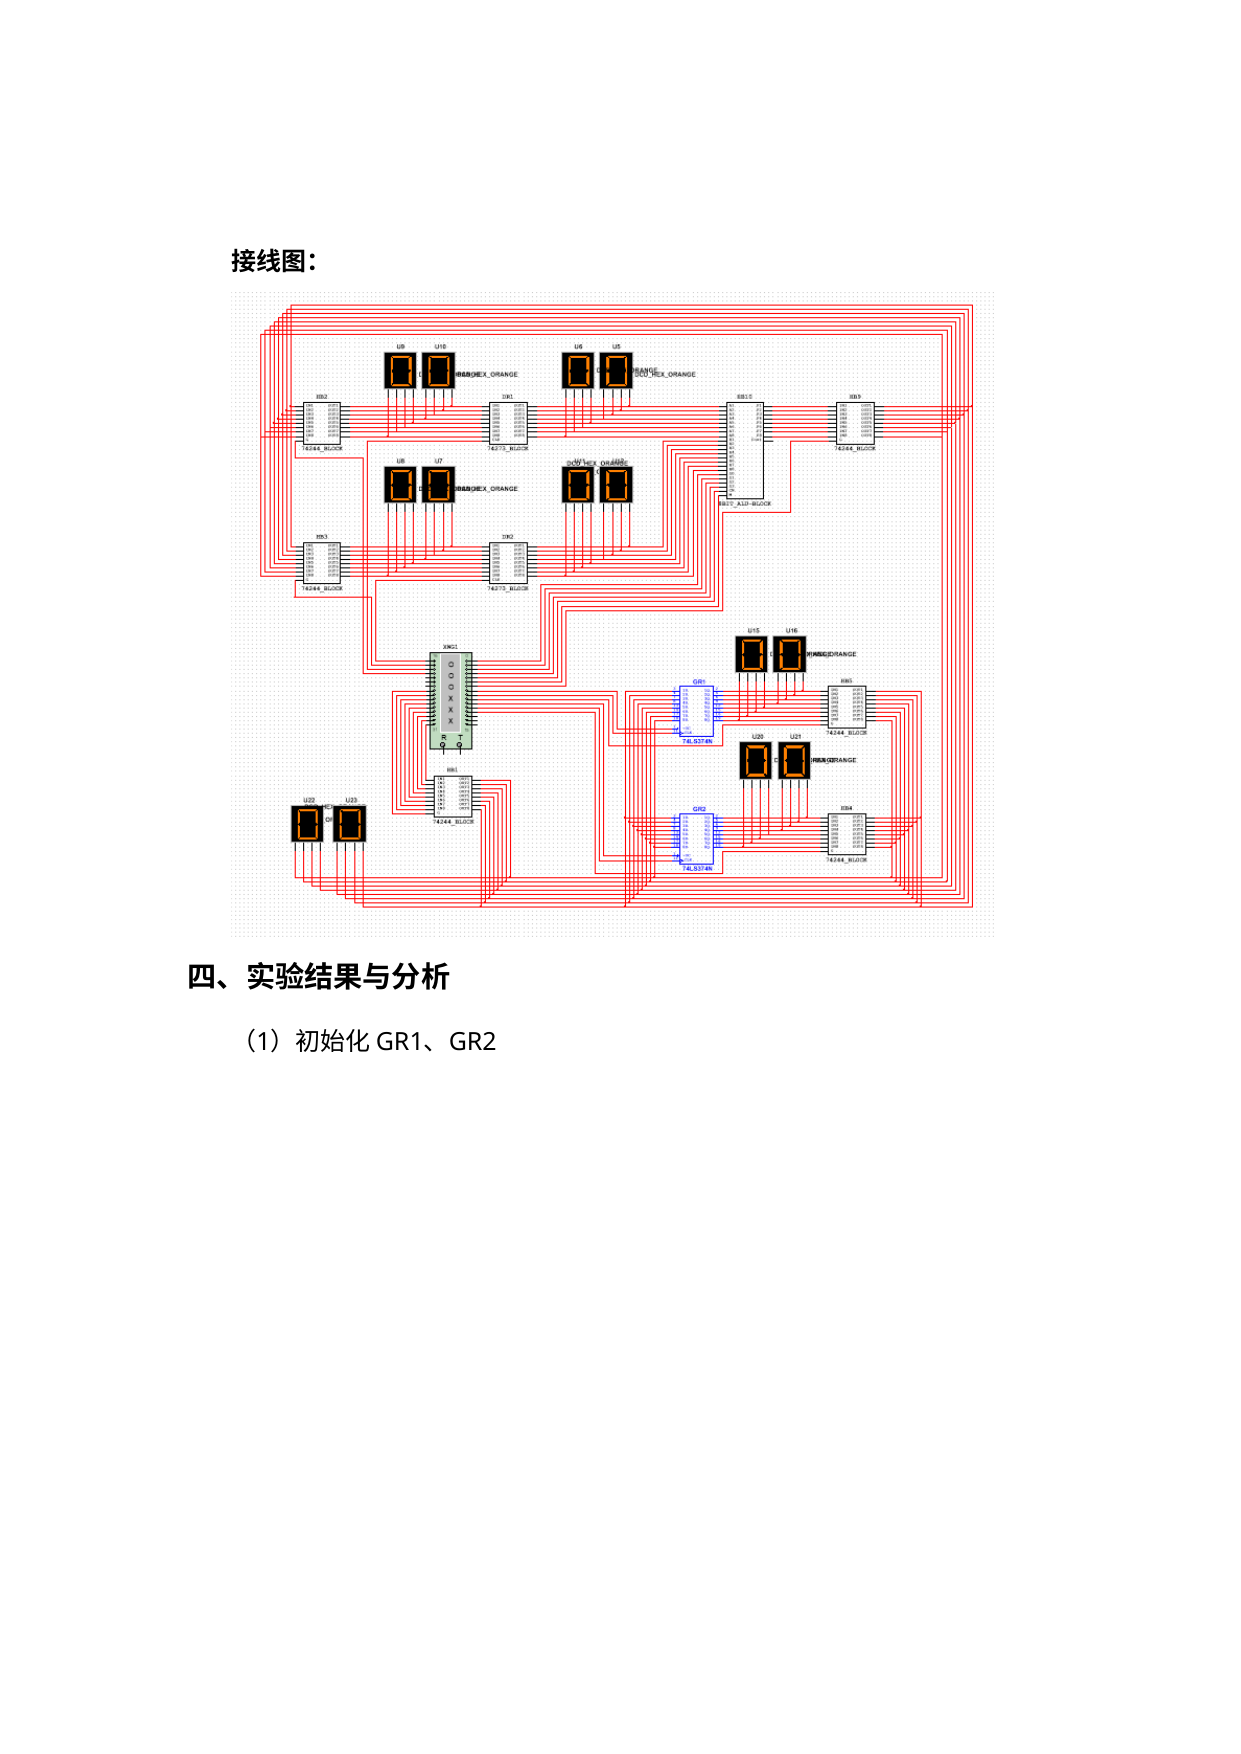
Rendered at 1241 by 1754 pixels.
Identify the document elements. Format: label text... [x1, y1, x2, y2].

picture [231, 292, 996, 939]
list （1）初始化GR1、GR2 [187, 1007, 1053, 1072]
text 接线图： [187, 227, 1053, 292]
text 四、实验结果与分析 [187, 942, 1053, 1007]
